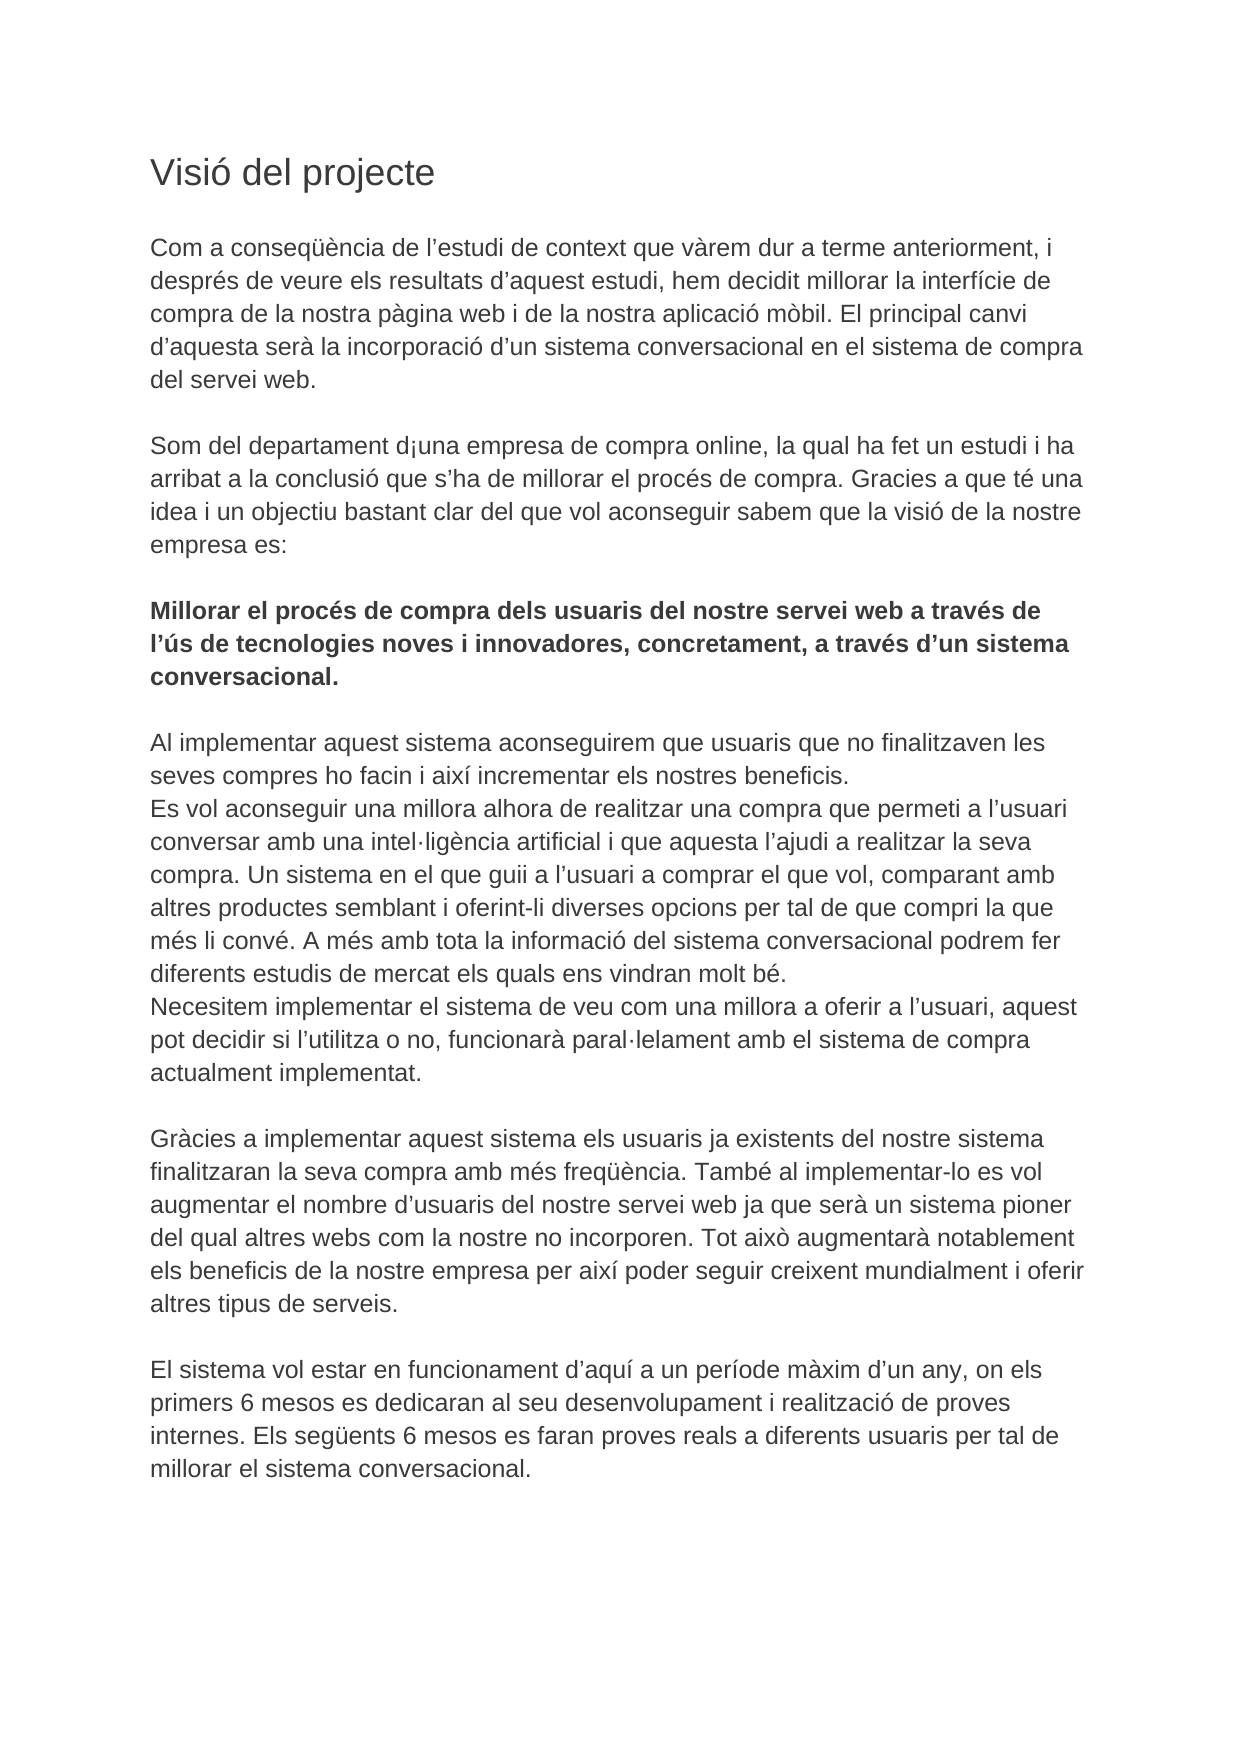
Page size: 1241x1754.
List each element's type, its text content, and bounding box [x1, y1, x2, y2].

text Gràcies a implementar aquest sistema els usuaris ja existents del nostre sistema finalitzaran la seva compra amb més freqüència. També al implementar-lo es vol augmentar el nombre d’usuaris del nostre servei web ja que serà un sistema pioner del qual altres webs com la nostre no incorporen. Tot això augmentarà notablement els beneficis de la nostre empresa per així poder seguir creixent mundialment i oferir altres tipus de serveis. [150, 1124, 1090, 1318]
text El sistema vol estar en funcionament d’aquí a un període màxim d’un any, on els primers 6 mesos es dedicaran al seu desenvolupament i realització de proves internes. Els següents 6 mesos es faran proves reals a diferents usuaris per tal de millorar el sistema conversacional. [150, 1355, 1090, 1483]
text Com a conseqüència de l’estudi de context que vàrem dur a terme anteriorment, i després de veure els resultats d’aquest estudi, hem decidit millorar la interfície de compra de la nostra pàgina web i de la nostra aplicació mòbil. El principal canvi d’aquesta serà la incorporació d’un sistema conversacional en el sistema de compra del servei web. [150, 233, 1090, 393]
text Visió del projecte [150, 150, 1090, 193]
text Som del departament d¡una empresa de compra online, la qual ha fet un estudi i ha arribat a la conclusió que s’ha de millorar el procés de compra. Gracies a que té una idea i un objectiu bastant clar del que vol aconseguir sabem que la visió de la nostre empresa es: [150, 431, 1090, 558]
text Es vol aconseguir una millora alhora de realitzar una compra que permeti a l’usuari conversar amb una intel·ligència artificial i que aquesta l’ajudi a realitzar la seva compra. Un sistema en el que guii a l’usuari a comprar el que vol, comparant amb altres productes semblant i oferint-li diverses opcions per tal de que compri la que més li convé. A més amb tota la informació del sistema conversacional podrem fer diferents estudis de mercat els quals ens vindran molt bé. [150, 794, 1090, 988]
text Al implementar aquest sistema aconseguirem que usuaris que no finalitzaven les seves compres ho facin i així incrementar els nostres beneficis. [150, 728, 1090, 790]
text Millorar el procés de compra dels usuaris del nostre servei web a través de l’ús de tecnologies noves i innovadores, concretament, a través d’un sistema conversacional. [150, 596, 1090, 691]
text Necesitem implementar el sistema de veu com una millora a oferir a l’usuari, aquest pot decidir si l’utilitza o no, funcionarà paral·lelament amb el sistema de compra actualment implementat. [150, 992, 1090, 1087]
